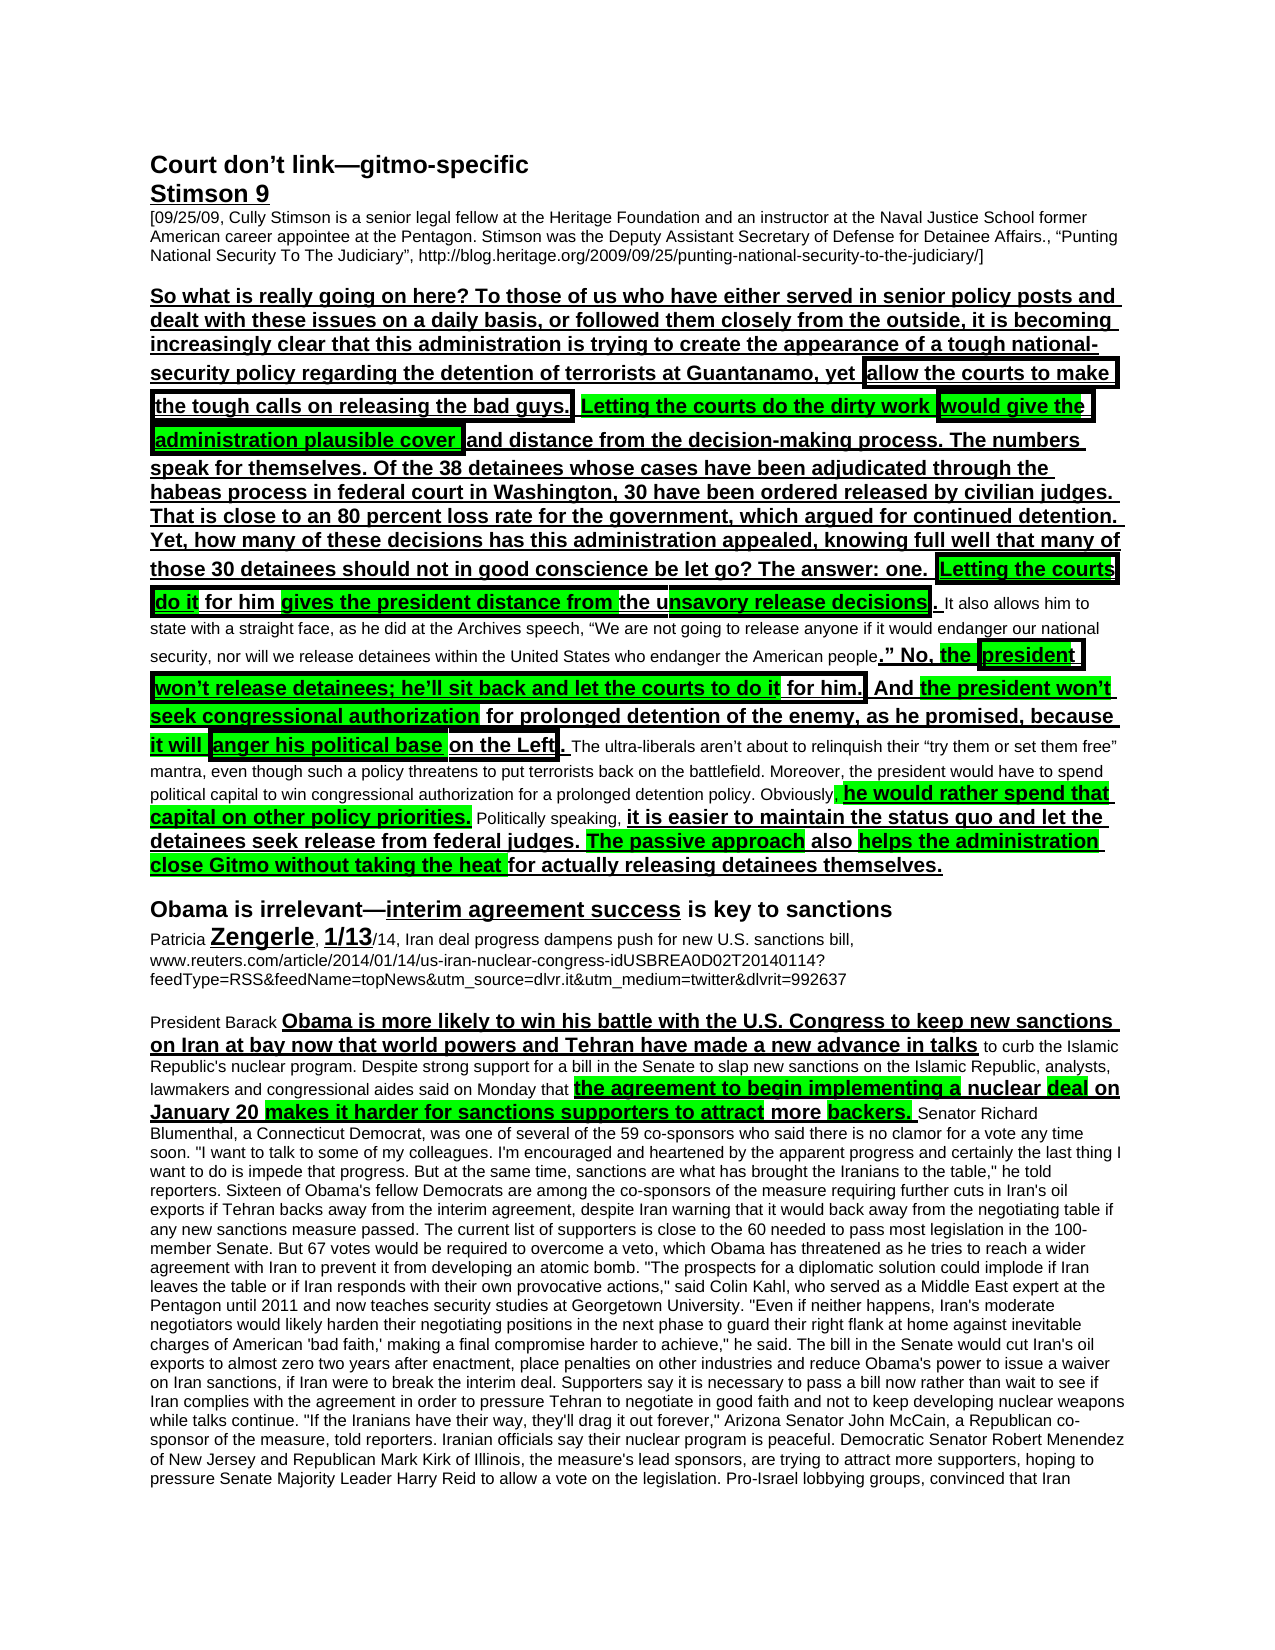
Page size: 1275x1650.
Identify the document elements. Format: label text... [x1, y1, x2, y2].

text Obama is irrelevant—interim agreement success is key to sanctions [150, 896, 1125, 922]
text So what is really going on here? To those of us who have either served in senior policy posts and dealt with these issues on a daily basis, or followed them closely from the outside, it is becoming increasingly clear that this administration is trying to create the appearance of a tough national-security policy regarding the detention of terrorists at Guantanamo, yet allow the courts to make the tough calls on releasing the bad guys. Letting the courts do the dirty work would give the administration plausible cover and distance from the decision-making process. The numbers speak for themselves. Of the 38 detainees whose cases have been adjudicated through the habeas process in federal court in Washington, 30 have been ordered released by civilian judges. That is close to an 80 percent loss rate for the government, which argued for continued detention. Yet, how many of these decisions has this administration appealed, knowing full well that many of those 30 detainees should not in good conscience be let go? The answer: one. Letting the courts do it for him gives the president distance from the unsavory release decisions. It also allows him to state with a straight face, as he did at the Archives speech, “We are not going to release anyone if it would endanger our national security, nor will we release detainees within the United States who endanger the American people.” No, the president won’t release detainees; he’ll sit back and let the courts to do it for him. And the president won’t seek congressional authorization for prolonged detention of the enemy, as he promised, because it will anger his political base on the Left. The ultra-liberals aren’t about to relinquish their “try them or set them free” mantra, even though such a policy threatens to put terrorists back on the battlefield. Moreover, the president would have to spend political capital to win congressional authorization for a prolonged detention policy. Obviously, he would rather spend that capital on other policy priorities. Politically speaking, it is easier to maintain the status quo and let the detainees seek release from federal judges. The passive approach also helps the administration close Gitmo without taking the heat for actually releasing detainees themselves. [150, 527, 1125, 877]
text Stimson 9 [150, 179, 1125, 207]
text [150, 1008, 1125, 1488]
subtitle Court don’t link—gitmo-specific [150, 150, 1125, 179]
text So what is really going on here? To those of us who have either served in senior policy posts and dealt with these issues on a daily basis, or followed them closely from the outside, it is becoming increasingly clear that this administration is trying to create the appearance of a tough national-security policy regarding the detention of terrorists at Guantanamo, yet allow the courts to make the tough calls on releasing the bad guys. Letting the courts do the dirty work would give the administration plausible cover and distance from the decision-making process. The numbers speak for themselves. Of the 38 detainees whose cases have been adjudicated through the habeas process in federal court in Washington, 30 have been ordered released by civilian judges. That is close to an 80 percent loss rate for the government, which argued for continued detention. Yet, how many of these decisions has this administration appealed, knowing full well that many of those 30 detainees should not in good conscience be let go? The answer: one. Letting the courts do it for him gives the president distance from the unsavory release decisions. It also allows him to state with a straight face, as he did at the Archives speech, “We are not going to release anyone if it would endanger our national security, nor will we release detainees within the United States who endanger the American people.” No, the president won’t release detainees; he’ll sit back and let the courts to do it for him. And the president won’t seek congressional authorization for prolonged detention of the enemy, as he promised, because it will anger his political base on the Left. The ultra-liberals aren’t about to relinquish their “try them or set them free” mantra, even though such a policy threatens to put terrorists back on the battlefield. Moreover, the president would have to spend political capital to win congressional authorization for a prolonged detention policy. Obviously, he would rather spend that capital on other policy priorities. Politically speaking, it is easier to maintain the status quo and let the detainees seek release from federal judges. The passive approach also helps the administration close Gitmo without taking the heat for actually releasing detainees themselves. [150, 284, 1125, 525]
text [09/25/09, Cully Stimson is a senior legal fellow at the Heritage Foundation and an instructor at the Naval Justice School former American career appointee at the Pentagon. Stimson was the Deputy Assistant Secretary of Defense for Detainee Affairs., “Punting National Security To The Judiciary”, http://blog.heritage.org/2009/09/25/punting-national-security-to-the-judiciary/] [150, 207, 1125, 265]
text Patricia Zengerle, 1/13/14, Iran deal progress dampens push for new U.S. sanctions bill, www.reuters.com/article/2014/01/14/us-iran-nuclear-congress-idUSBREA0D02T20140114?feedType=RSS&feedName=topNews&utm_source=dlvr.it&utm_medium=twitter&dlvrit=992637 [150, 922, 1125, 989]
